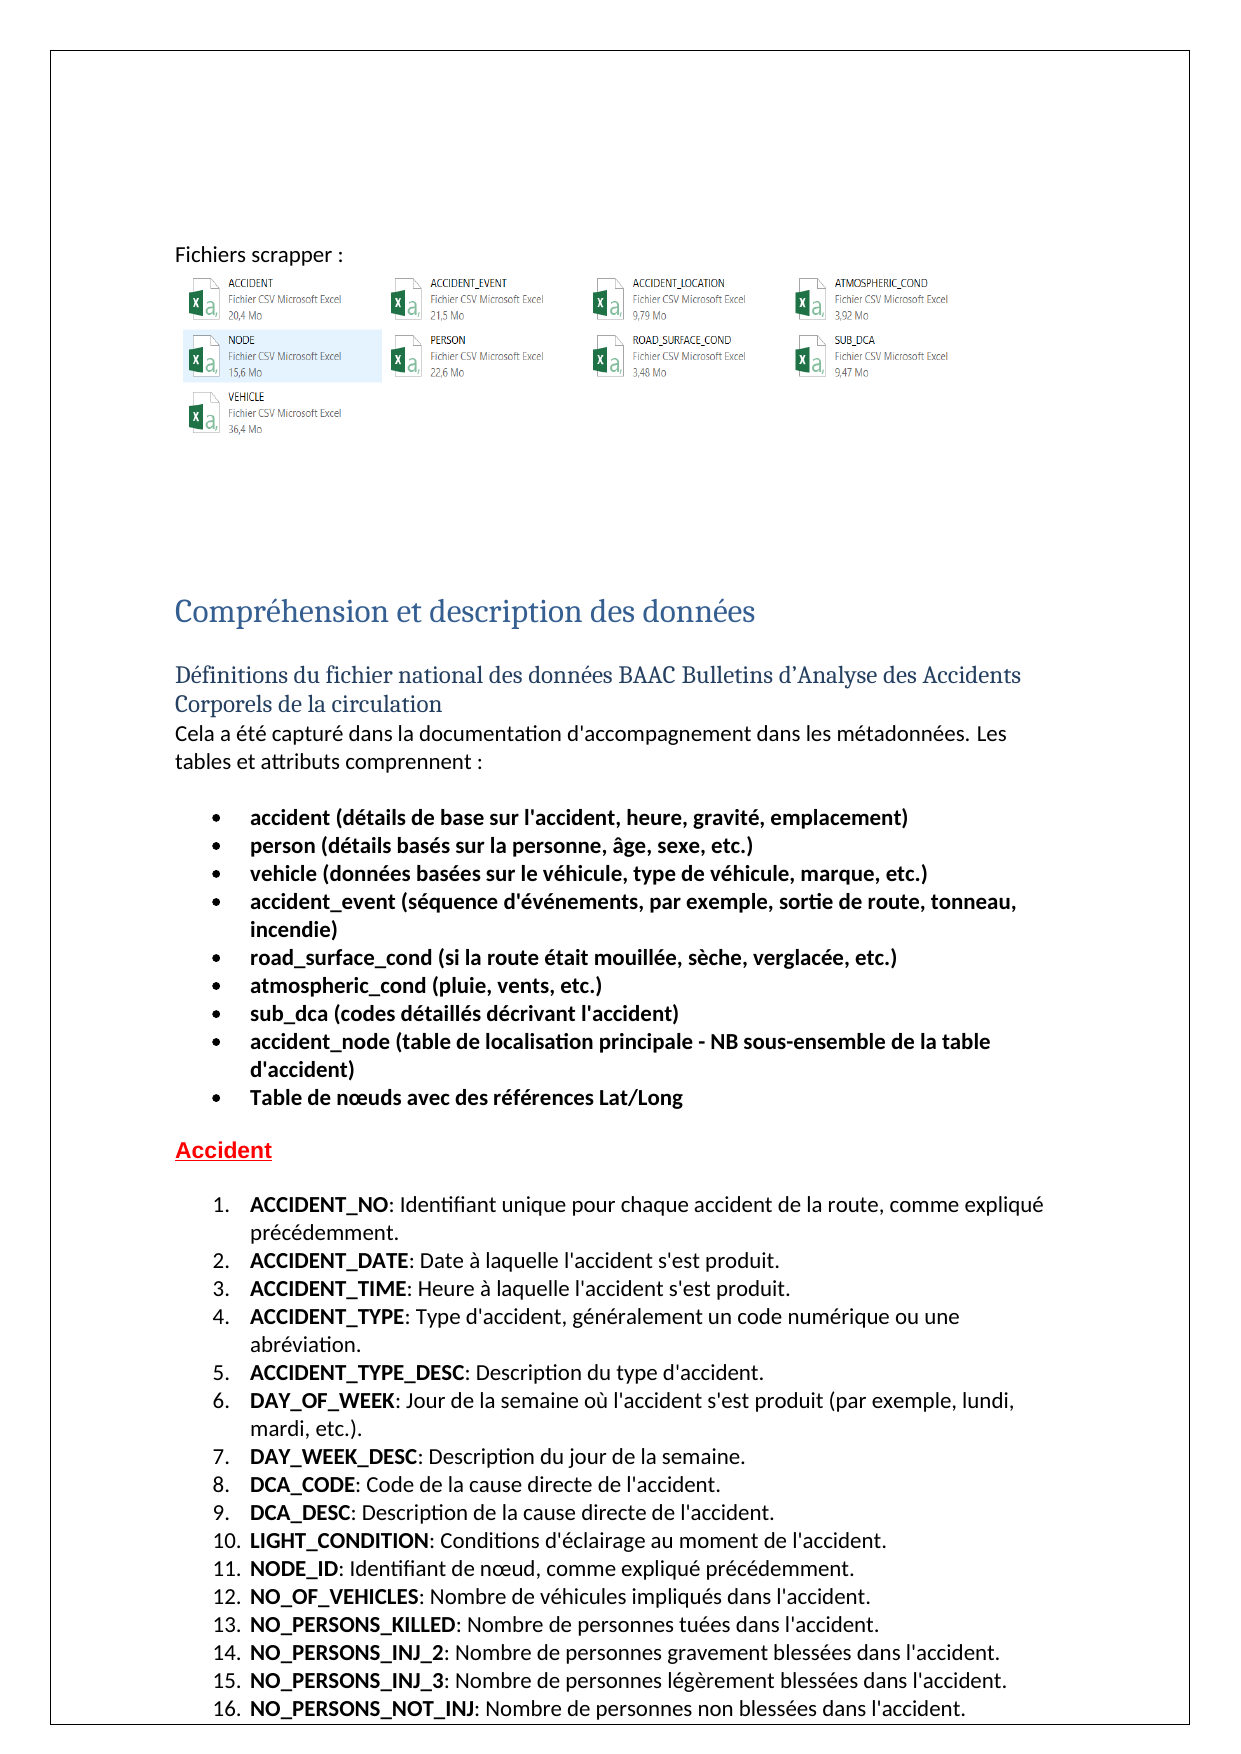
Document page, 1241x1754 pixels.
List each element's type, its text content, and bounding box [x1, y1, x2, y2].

list ACCIDENT_NO: Identifiant unique pour chaque accident de la route, comme expliqué précédemment. [212, 1190, 1065, 1246]
list accident (détails de base sur l'accident, heure, gravité, emplacement) [212, 803, 1065, 831]
list DAY_WEEK_DESC: Description du jour de la semaine. [212, 1442, 1065, 1470]
list ACCIDENT_DATE: Date à laquelle l'accident s'est produit. [212, 1246, 1065, 1274]
text Cela a été capturé dans la documentation d'accompagnement dans les métadonnées. Les tables et attributs comprennent : [175, 719, 1065, 775]
list person (détails basés sur la personne, âge, sexe, etc.) [212, 831, 1065, 859]
list atmospheric_cond (pluie, vents, etc.) [212, 971, 1065, 999]
list ACCIDENT_TYPE_DESC: Description du type d'accident. [212, 1358, 1065, 1386]
text Fichiers scrapper : [175, 241, 1015, 267]
text Accident [175, 1137, 1065, 1164]
list NODE_ID: Identifiant de nœud, comme expliqué précédemment. [212, 1554, 1065, 1582]
list vehicle (données basées sur le véhicule, type de véhicule, marque, etc.) [212, 859, 1065, 887]
list LIGHT_CONDITION: Conditions d'éclairage au moment de l'accident. [212, 1526, 1065, 1554]
list Table de nœuds avec des références Lat/Long [212, 1083, 1065, 1111]
list DCA_DESC: Description de la cause directe de l'accident. [212, 1498, 1065, 1526]
picture [175, 267, 1066, 519]
list ACCIDENT_TYPE: Type d'accident, généralement un code numérique ou une abréviation. [212, 1302, 1065, 1358]
subtitle Compréhension et description des données [175, 592, 1065, 631]
list NO_PERSONS_KILLED: Nombre de personnes tuées dans l'accident. [212, 1611, 1065, 1638]
list accident_event (séquence d'événements, par exemple, sortie de route, tonneau, incendie) [212, 887, 1065, 943]
list NO_OF_VEHICLES: Nombre de véhicules impliqués dans l'accident. [212, 1582, 1065, 1611]
list sub_dca (codes détaillés décrivant l'accident) [212, 999, 1065, 1027]
list DCA_CODE: Code de la cause directe de l'accident. [212, 1470, 1065, 1498]
list DAY_OF_WEEK: Jour de la semaine où l'accident s'est produit (par exemple, lundi, mardi, etc.). [212, 1386, 1065, 1442]
list NO_PERSONS_NOT_INJ: Nombre de personnes non blessées dans l'accident. [212, 1694, 1065, 1723]
list ACCIDENT_TIME: Heure à laquelle l'accident s'est produit. [212, 1274, 1065, 1302]
list NO_PERSONS_INJ_2: Nombre de personnes gravement blessées dans l'accident. [212, 1638, 1065, 1667]
list accident_node (table de localisation principale - NB sous-ensemble de la table d'accident) [212, 1027, 1065, 1083]
list road_surface_cond (si la route était mouillée, sèche, verglacée, etc.) [212, 943, 1065, 971]
subtitle Définitions du fichier national des données BAAC Bulletins d’Analyse des Accidents Corporels de la circulation [175, 661, 1065, 719]
list NO_PERSONS_INJ_3: Nombre de personnes légèrement blessées dans l'accident. [212, 1667, 1065, 1694]
